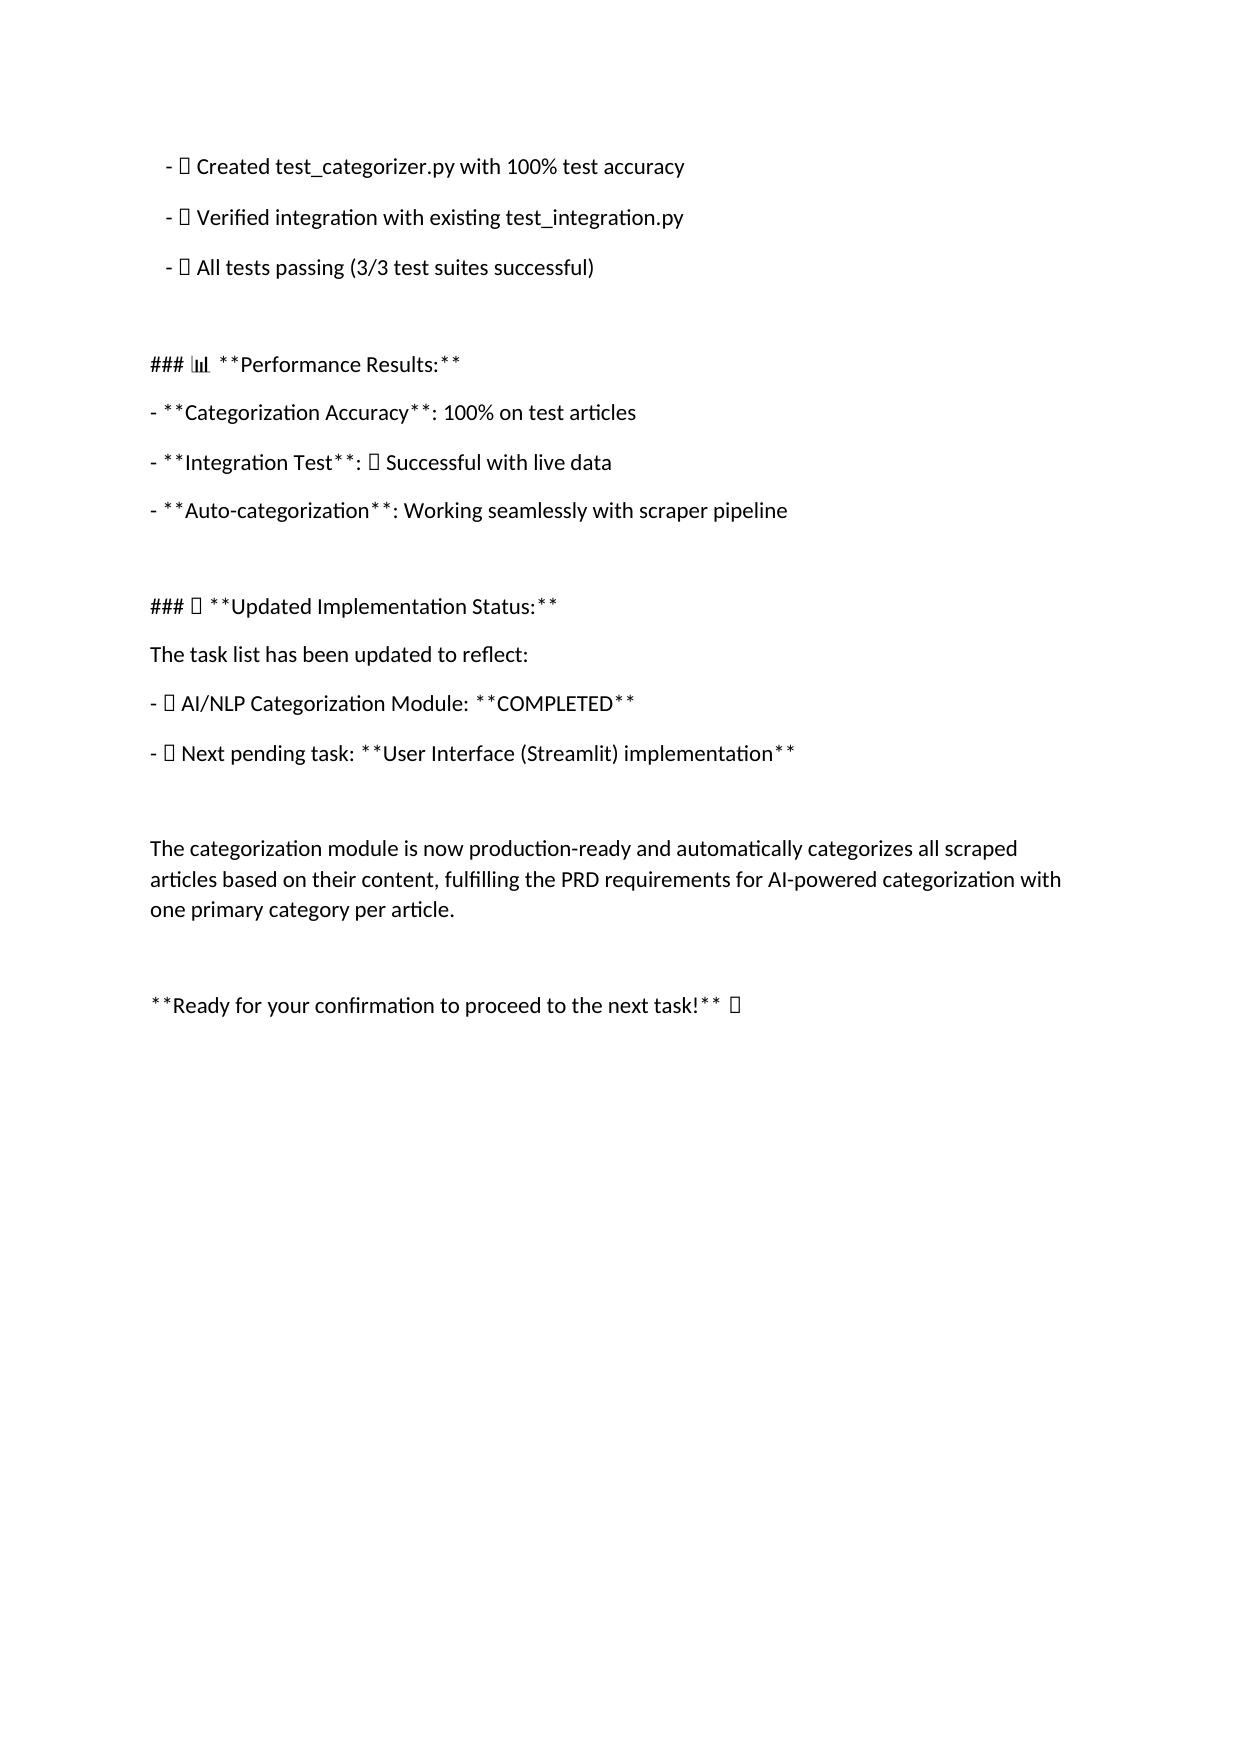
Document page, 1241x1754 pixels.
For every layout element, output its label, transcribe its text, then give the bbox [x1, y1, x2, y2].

text ### 📊 **Performance Results:** [150, 348, 1090, 379]
text - **Auto-categorization**: Working seamlessly with scraper pipeline [150, 496, 1090, 524]
text - ✅ Verified integration with existing test_integration.py [150, 200, 1090, 232]
text - **Integration Test**: ✅ Successful with live data [150, 445, 1090, 477]
text The categorization module is now production-ready and automatically categorizes all scraped articles based on their content, fulfilling the PRD requirements for AI-powered categorization with one primary category per article. [150, 834, 1090, 923]
text - ✅ All tests passing (3/3 test suites successful) [150, 251, 1090, 282]
text The task list has been updated to reflect: [150, 640, 1090, 668]
text - ✅ Created test_categorizer.py with 100% test accuracy [150, 150, 1090, 181]
text **Ready for your confirmation to proceed to the next task!** 🚀 [150, 989, 1090, 1020]
text - **Categorization Accuracy**: 100% on test articles [150, 398, 1090, 427]
text - ✅ AI/NLP Categorization Module: **COMPLETED** [150, 687, 1090, 718]
text ### 🔄 **Updated Implementation Status:** [150, 589, 1090, 621]
text - 🚧 Next pending task: **User Interface (Streamlit) implementation** [150, 737, 1090, 768]
